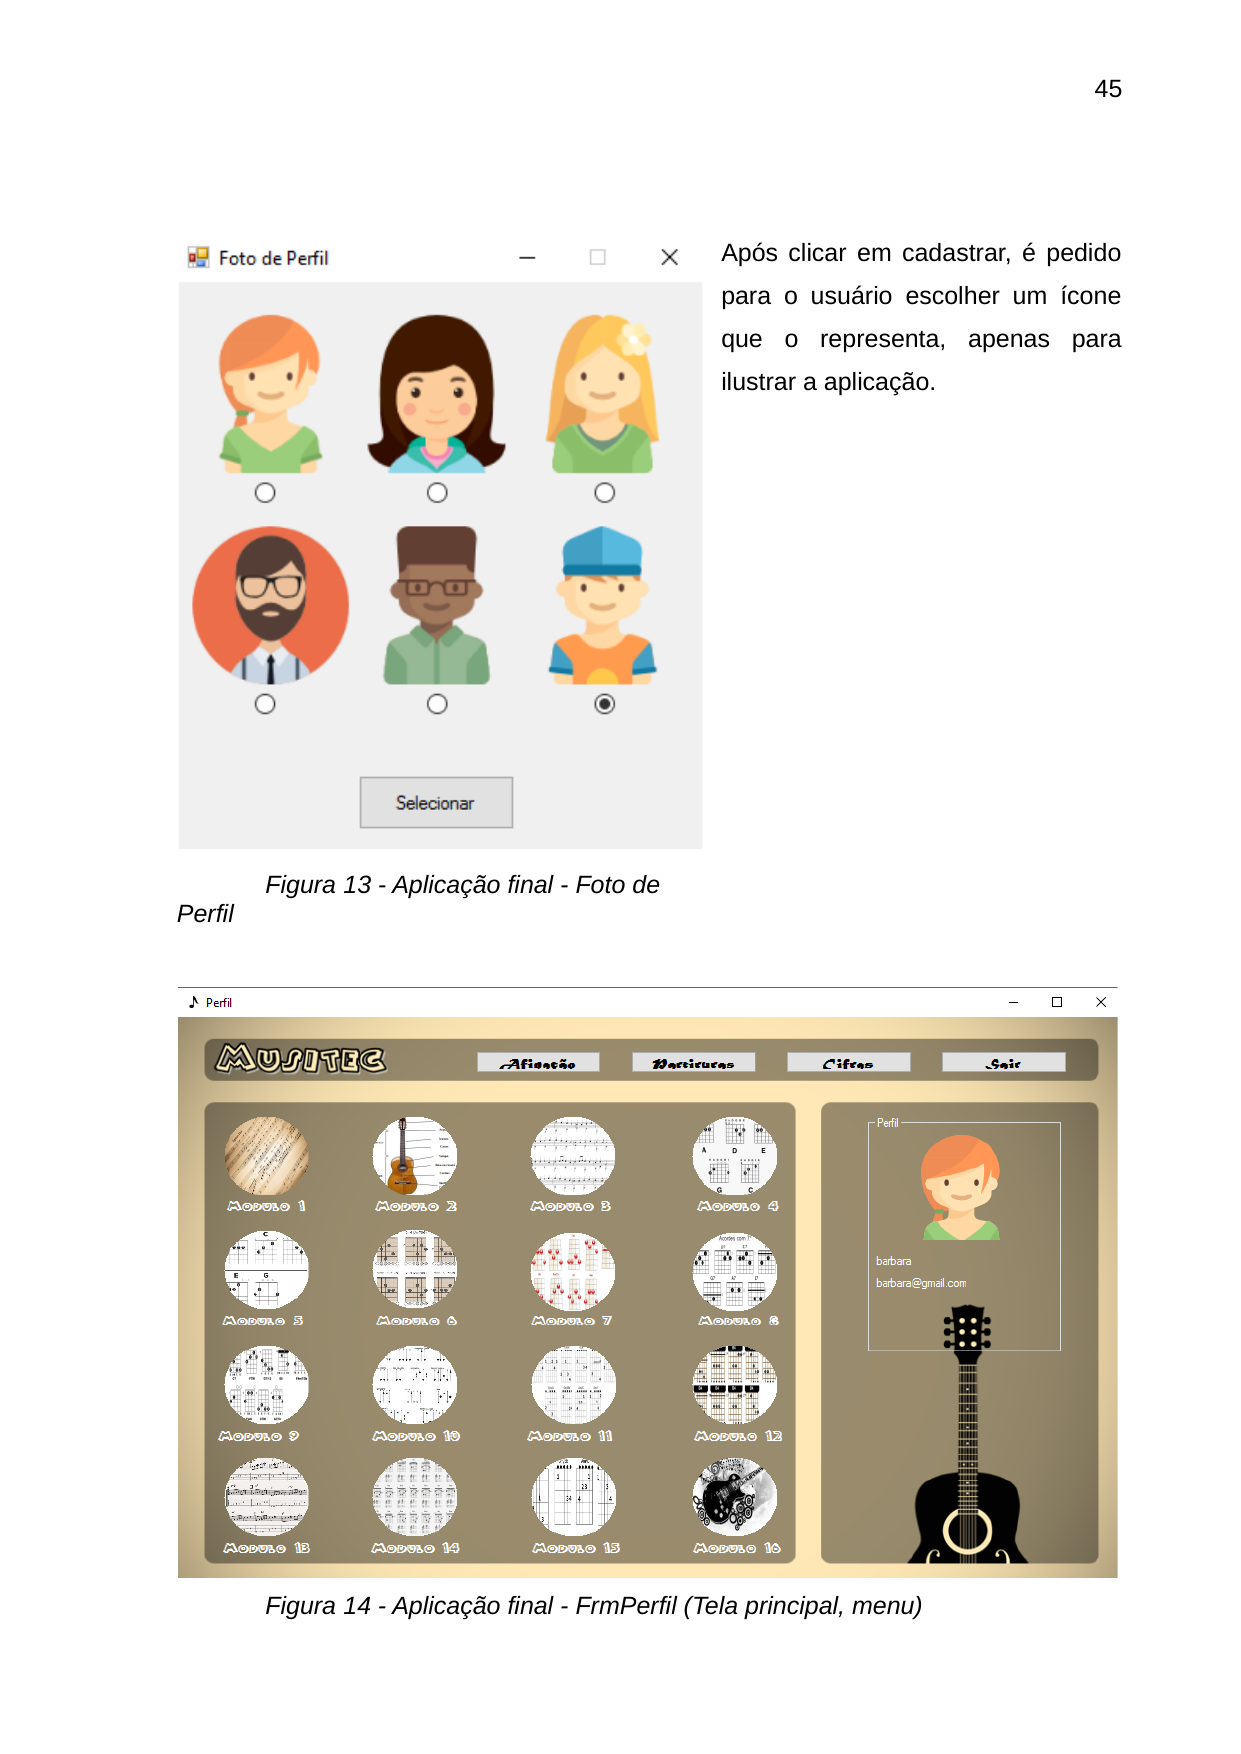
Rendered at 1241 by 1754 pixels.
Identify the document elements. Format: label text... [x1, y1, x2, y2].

text Após clicar em cadastrar, é pedido para o usuário escolher um ícone que o representa, apenas para ilustrar a aplicação. [701, 238, 1122, 396]
picture [177, 987, 1117, 1578]
picture [177, 238, 701, 848]
